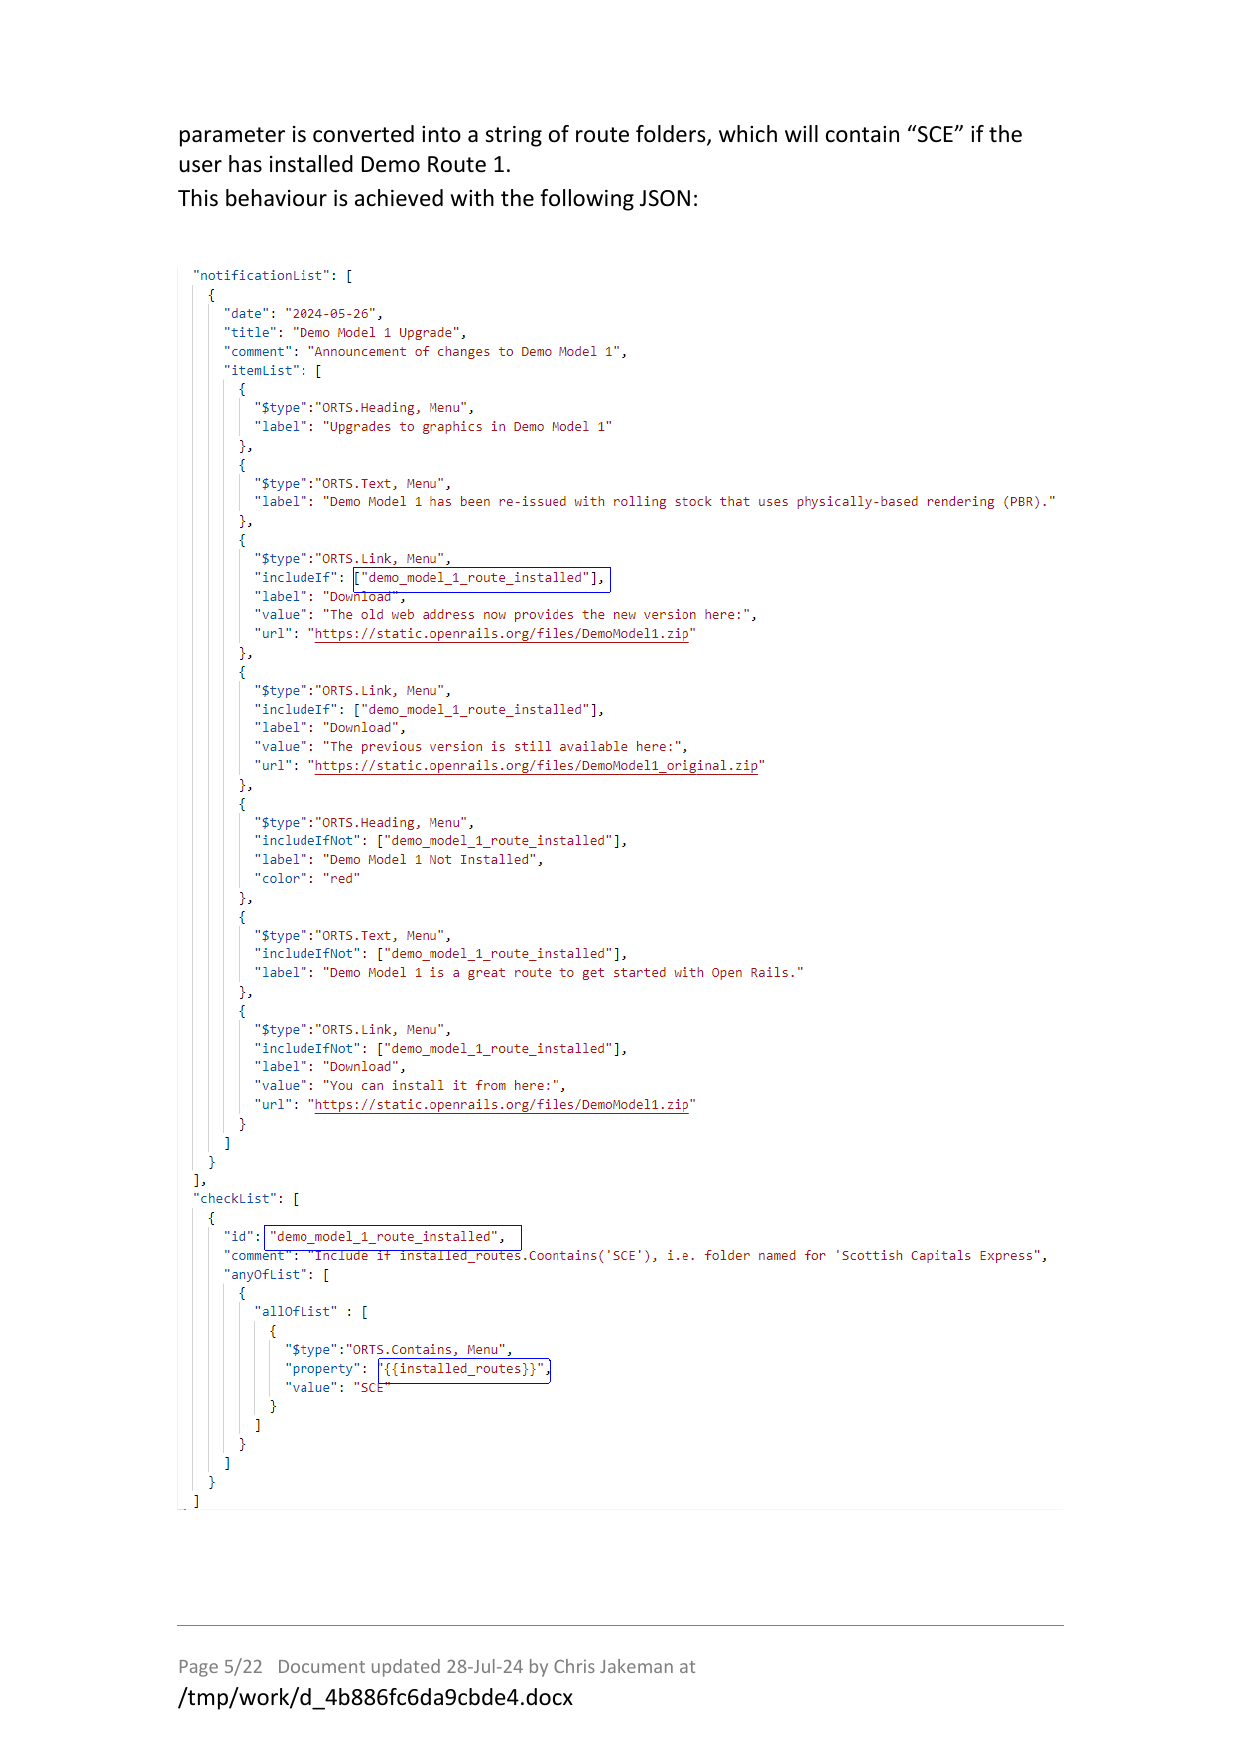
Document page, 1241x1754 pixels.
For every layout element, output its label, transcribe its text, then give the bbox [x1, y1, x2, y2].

picture [177, 268, 1064, 1510]
text This behaviour is achieved with the following JSON: [178, 179, 1063, 212]
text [178, 118, 1063, 179]
